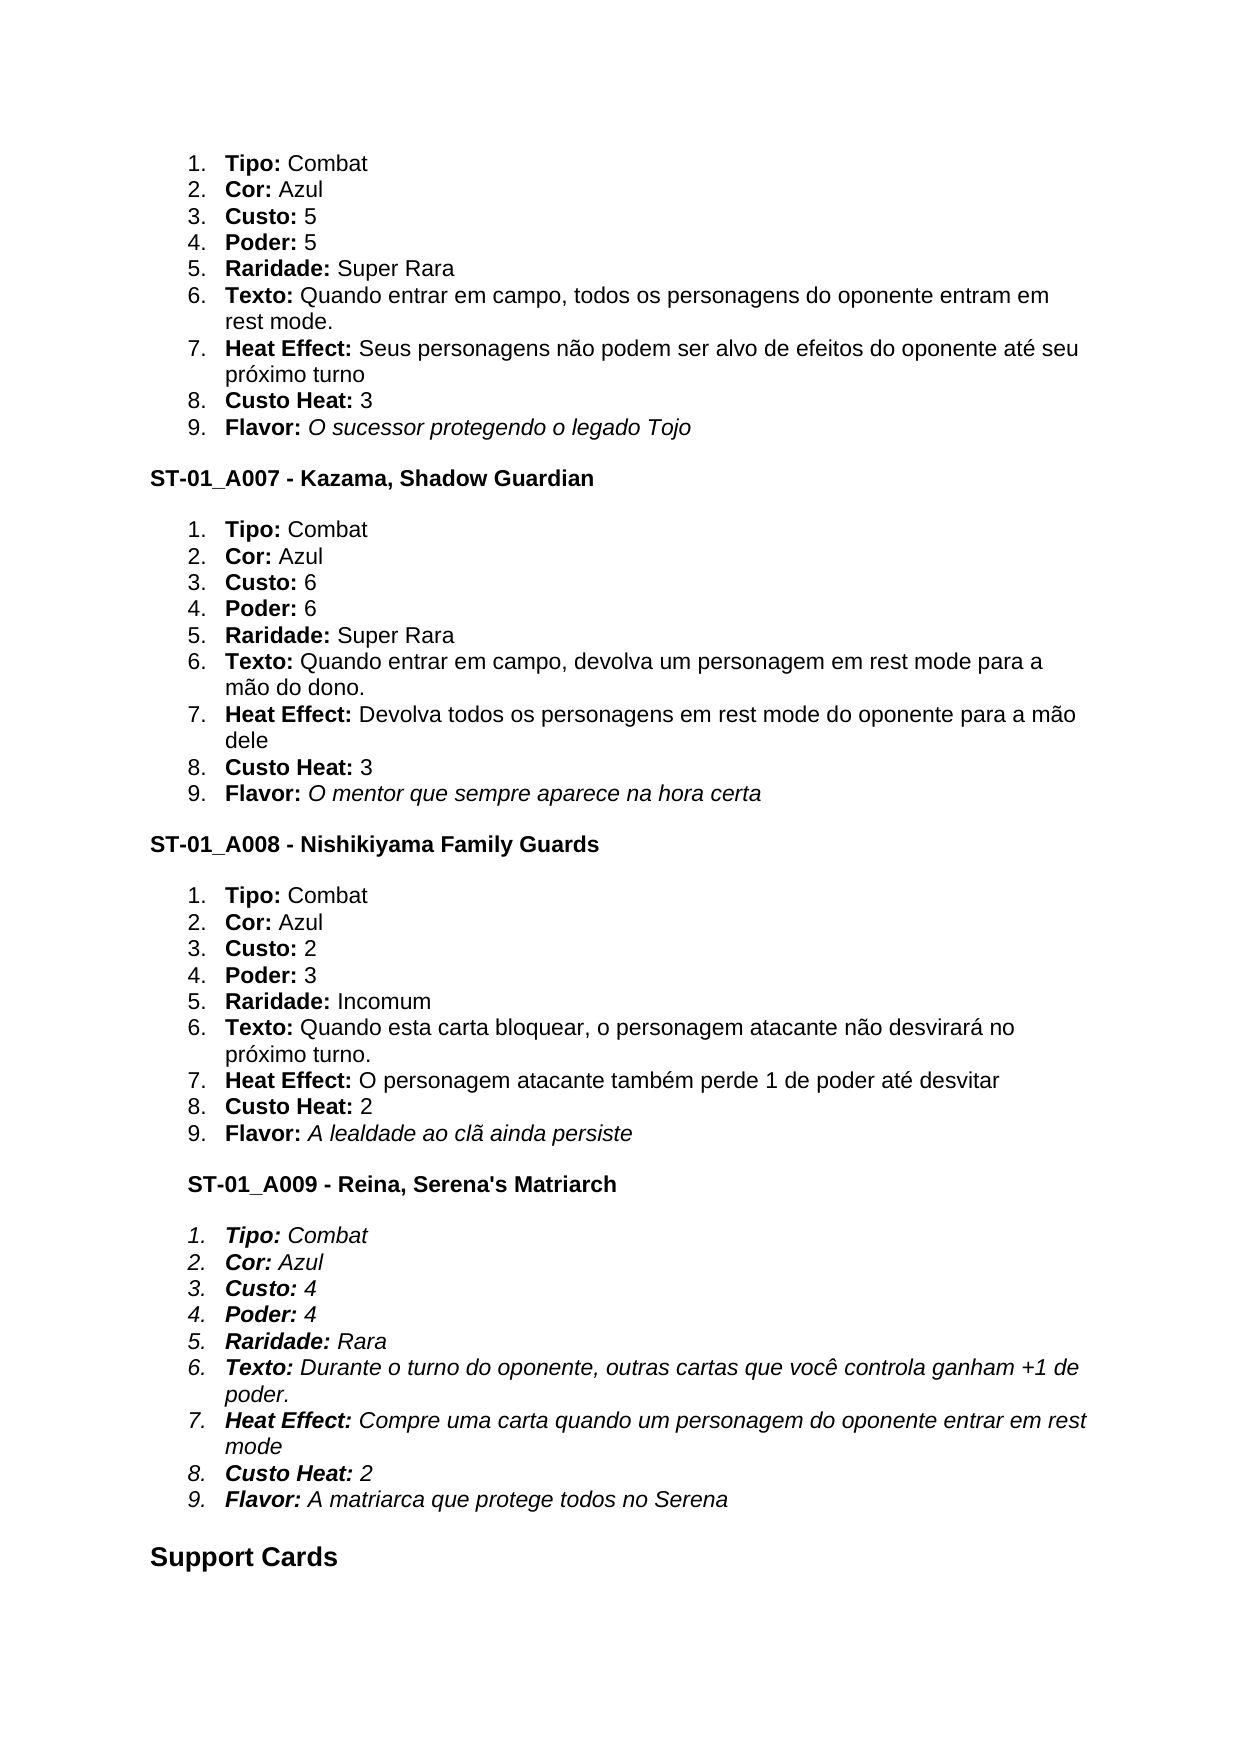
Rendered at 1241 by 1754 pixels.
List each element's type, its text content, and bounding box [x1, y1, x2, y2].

list Custo Heat: 3 [187, 753, 1090, 780]
list Custo Heat: 2 [187, 1093, 1090, 1120]
list Custo: 2 [187, 935, 1090, 962]
list Custo: 4 [187, 1275, 1090, 1301]
list Poder: 4 [187, 1301, 1090, 1328]
list Cor: Azul [187, 1249, 1090, 1275]
list Custo: 6 [187, 569, 1090, 595]
subtitle ST-01_A009 - Reina, Serena's Matriarch [187, 1171, 1090, 1197]
list Tipo: Combat [187, 882, 1090, 909]
subtitle Support Cards [150, 1541, 1090, 1573]
list Custo Heat: 2 [187, 1459, 1090, 1486]
list Flavor: A lealdade ao clã ainda persiste [187, 1120, 1090, 1146]
list Texto: Durante o turno do oponente, outras cartas que você controla ganham +1 de poder. [187, 1354, 1090, 1407]
list Custo Heat: 3 [187, 387, 1090, 413]
list Poder: 3 [187, 962, 1090, 988]
list Tipo: Combat [187, 1222, 1090, 1249]
list Texto: Quando entrar em campo, devolva um personagem em rest mode para a mão do dono. [187, 648, 1090, 701]
list Heat Effect: Seus personagens não podem ser alvo de efeitos do oponente até seu próximo turno [187, 334, 1090, 387]
list Custo: 5 [187, 203, 1090, 229]
subtitle ST-01_A008 - Nishikiyama Family Guards [150, 831, 1090, 857]
list Cor: Azul [187, 176, 1090, 203]
list Texto: Quando esta carta bloquear, o personagem atacante não desvirará no próximo turno. [187, 1014, 1090, 1067]
list Raridade: Super Rara [187, 622, 1090, 648]
list Tipo: Combat [187, 516, 1090, 543]
list Texto: Quando entrar em campo, todos os personagens do oponente entram em rest mode. [187, 282, 1090, 334]
list Poder: 5 [187, 229, 1090, 255]
list Raridade: Incomum [187, 988, 1090, 1014]
list Heat Effect: Compre uma carta quando um personagem do oponente entrar em rest mode [187, 1407, 1090, 1459]
list Cor: Azul [187, 909, 1090, 935]
subtitle ST-01_A007 - Kazama, Shadow Guardian [150, 465, 1090, 491]
list Flavor: O sucessor protegendo o legado Tojo [187, 413, 1090, 440]
list Raridade: Super Rara [187, 255, 1090, 282]
list Flavor: A matriarca que protege todos no Serena [187, 1486, 1090, 1512]
list Heat Effect: Devolva todos os personagens em rest mode do oponente para a mão dele [187, 701, 1090, 753]
list Flavor: O mentor que sempre aparece na hora certa [187, 780, 1090, 806]
list Raridade: Rara [187, 1328, 1090, 1354]
list Tipo: Combat [187, 150, 1090, 176]
list Poder: 6 [187, 595, 1090, 622]
list Cor: Azul [187, 543, 1090, 569]
list Heat Effect: O personagem atacante também perde 1 de poder até desvitar [187, 1067, 1090, 1093]
